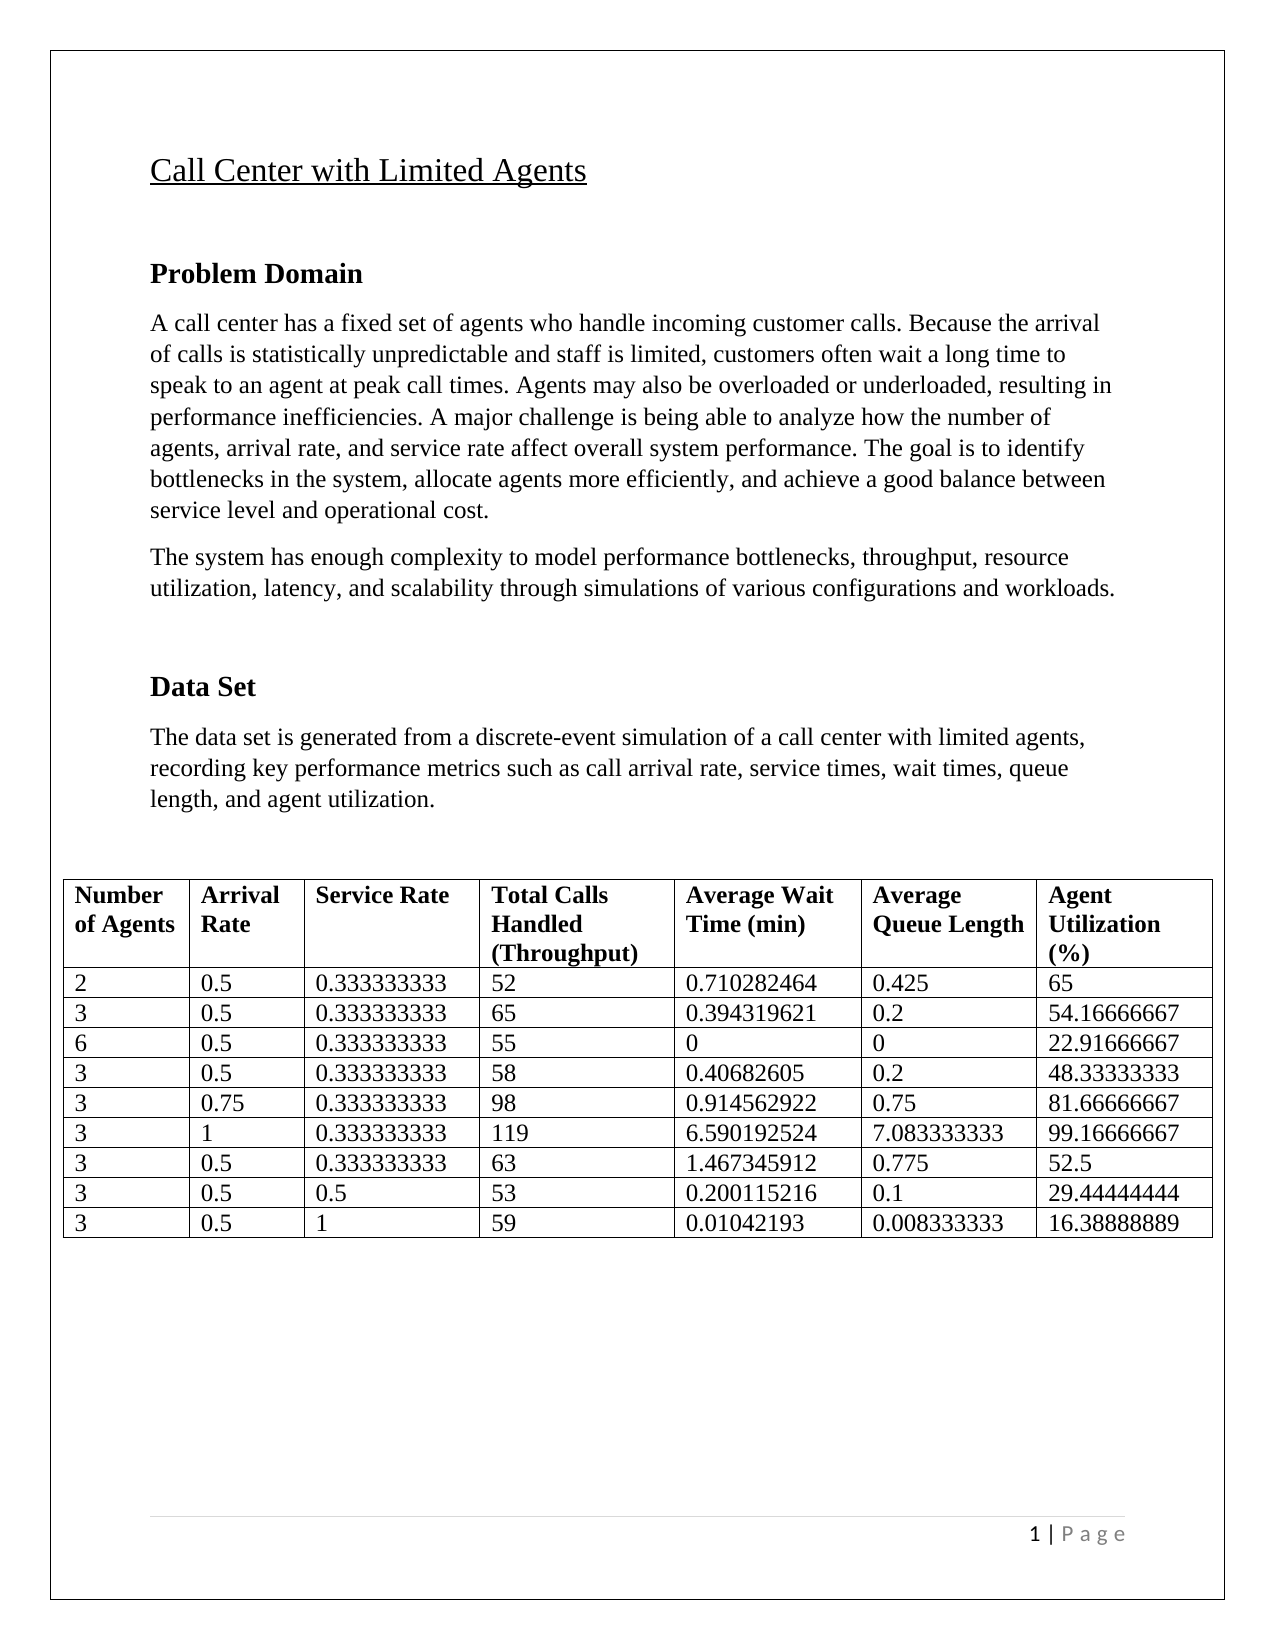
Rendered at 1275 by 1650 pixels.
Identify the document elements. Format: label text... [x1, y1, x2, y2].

table_cell 0.5 [190, 968, 304, 997]
table_cell 0 [675, 1028, 861, 1057]
table_cell 3 [64, 1148, 189, 1177]
table_cell 0.5 [190, 1058, 304, 1087]
table_cell 0.425 [862, 968, 1036, 997]
table_header Average Queue Length [862, 880, 1036, 967]
table_cell 0.710282464 [675, 968, 861, 997]
table_cell 65 [1037, 968, 1212, 997]
table_cell 1.467345912 [675, 1148, 861, 1177]
table_cell 0.333333333 [305, 1088, 479, 1117]
table_cell 65 [480, 998, 674, 1027]
table_cell 58 [480, 1058, 674, 1087]
table_cell 3 [64, 1178, 189, 1207]
table_cell 98 [480, 1088, 674, 1117]
table_header Total Calls Handled (Throughput) [480, 880, 674, 967]
table_cell 81.66666667 [1037, 1088, 1212, 1117]
table_cell 99.16666667 [1037, 1118, 1212, 1147]
table_cell 55 [480, 1028, 674, 1057]
table_cell 1 [190, 1118, 304, 1147]
table_cell 0.914562922 [675, 1088, 861, 1117]
text Call Center with Limited Agents [150, 150, 1125, 188]
table_cell 3 [64, 1088, 189, 1117]
table_cell 22.91666667 [1037, 1028, 1212, 1057]
table_cell 0.5 [305, 1178, 479, 1207]
text The system has enough complexity to model performance bottlenecks, throughput, resource utilization, latency, and scalability through simulations of various configurations and workloads. [150, 542, 1125, 602]
table_cell 0.333333333 [305, 1028, 479, 1057]
table_cell 6 [64, 1028, 189, 1057]
table_header Number of Agents [64, 880, 189, 967]
table_cell 0.75 [190, 1088, 304, 1117]
text The data set is generated from a discrete-event simulation of a call center with limited agents, recording key performance metrics such as call arrival rate, service times, wait times, queue length, and agent utilization. [150, 722, 1125, 813]
table_cell 1 [305, 1208, 479, 1237]
table_cell 0.01042193 [675, 1208, 861, 1237]
table_cell 0.75 [862, 1088, 1036, 1117]
table_cell 7.083333333 [862, 1118, 1036, 1147]
table_cell 3 [64, 998, 189, 1027]
table_cell 119 [480, 1118, 674, 1147]
table_cell 0.5 [190, 1208, 304, 1237]
table_header Arrival Rate [190, 880, 304, 967]
table_cell 0.333333333 [305, 1148, 479, 1177]
table_cell 0.333333333 [305, 968, 479, 997]
table_cell 53 [480, 1178, 674, 1207]
table_cell 0.333333333 [305, 1118, 479, 1147]
table_cell 52.5 [1037, 1148, 1212, 1177]
table_cell 0.333333333 [305, 1058, 479, 1087]
table_cell 0.5 [190, 1148, 304, 1177]
table_cell 0.5 [190, 1028, 304, 1057]
table_cell 0.5 [190, 998, 304, 1027]
table_cell 0.008333333 [862, 1208, 1036, 1237]
table_cell 3 [64, 1118, 189, 1147]
table_cell 3 [64, 1058, 189, 1087]
table_header Agent Utilization (%) [1037, 880, 1212, 967]
table_cell 0.2 [862, 998, 1036, 1027]
table_cell 0.200115216 [675, 1178, 861, 1207]
text Data Set [150, 669, 1125, 702]
table_cell 0 [862, 1028, 1036, 1057]
table_cell 3 [64, 1208, 189, 1237]
table_cell 6.590192524 [675, 1118, 861, 1147]
table_cell 54.16666667 [1037, 998, 1212, 1027]
table_cell 0.5 [190, 1178, 304, 1207]
table_cell 63 [480, 1148, 674, 1177]
table_cell 0.1 [862, 1178, 1036, 1207]
table_cell 0.775 [862, 1148, 1036, 1177]
table_cell 52 [480, 968, 674, 997]
table_cell 0.394319621 [675, 998, 861, 1027]
table_cell 29.44444444 [1037, 1178, 1212, 1207]
table_cell 0.2 [862, 1058, 1036, 1087]
table_header Service Rate [305, 880, 479, 967]
table_cell 0.333333333 [305, 998, 479, 1027]
text A call center has a fixed set of agents who handle incoming customer calls. Because the arrival of calls is statistically unpredictable and staff is limited, customers often wait a long time to speak to an agent at peak call times. Agents may also be overloaded or underloaded, resulting in performance inefficiencies. A major challenge is being able to analyze how the number of agents, arrival rate, and service rate affect overall system performance. The goal is to identify bottlenecks in the system, allocate agents more efficiently, and achieve a good balance between service level and operational cost. [150, 308, 1125, 523]
table_header Average Wait Time (min) [675, 880, 861, 967]
table_cell 0.40682605 [675, 1058, 861, 1087]
table_cell 16.38888889 [1037, 1208, 1212, 1237]
table_cell 2 [64, 968, 189, 997]
table_cell 48.33333333 [1037, 1058, 1212, 1087]
text Problem Domain [150, 256, 1125, 289]
table_cell 59 [480, 1208, 674, 1237]
